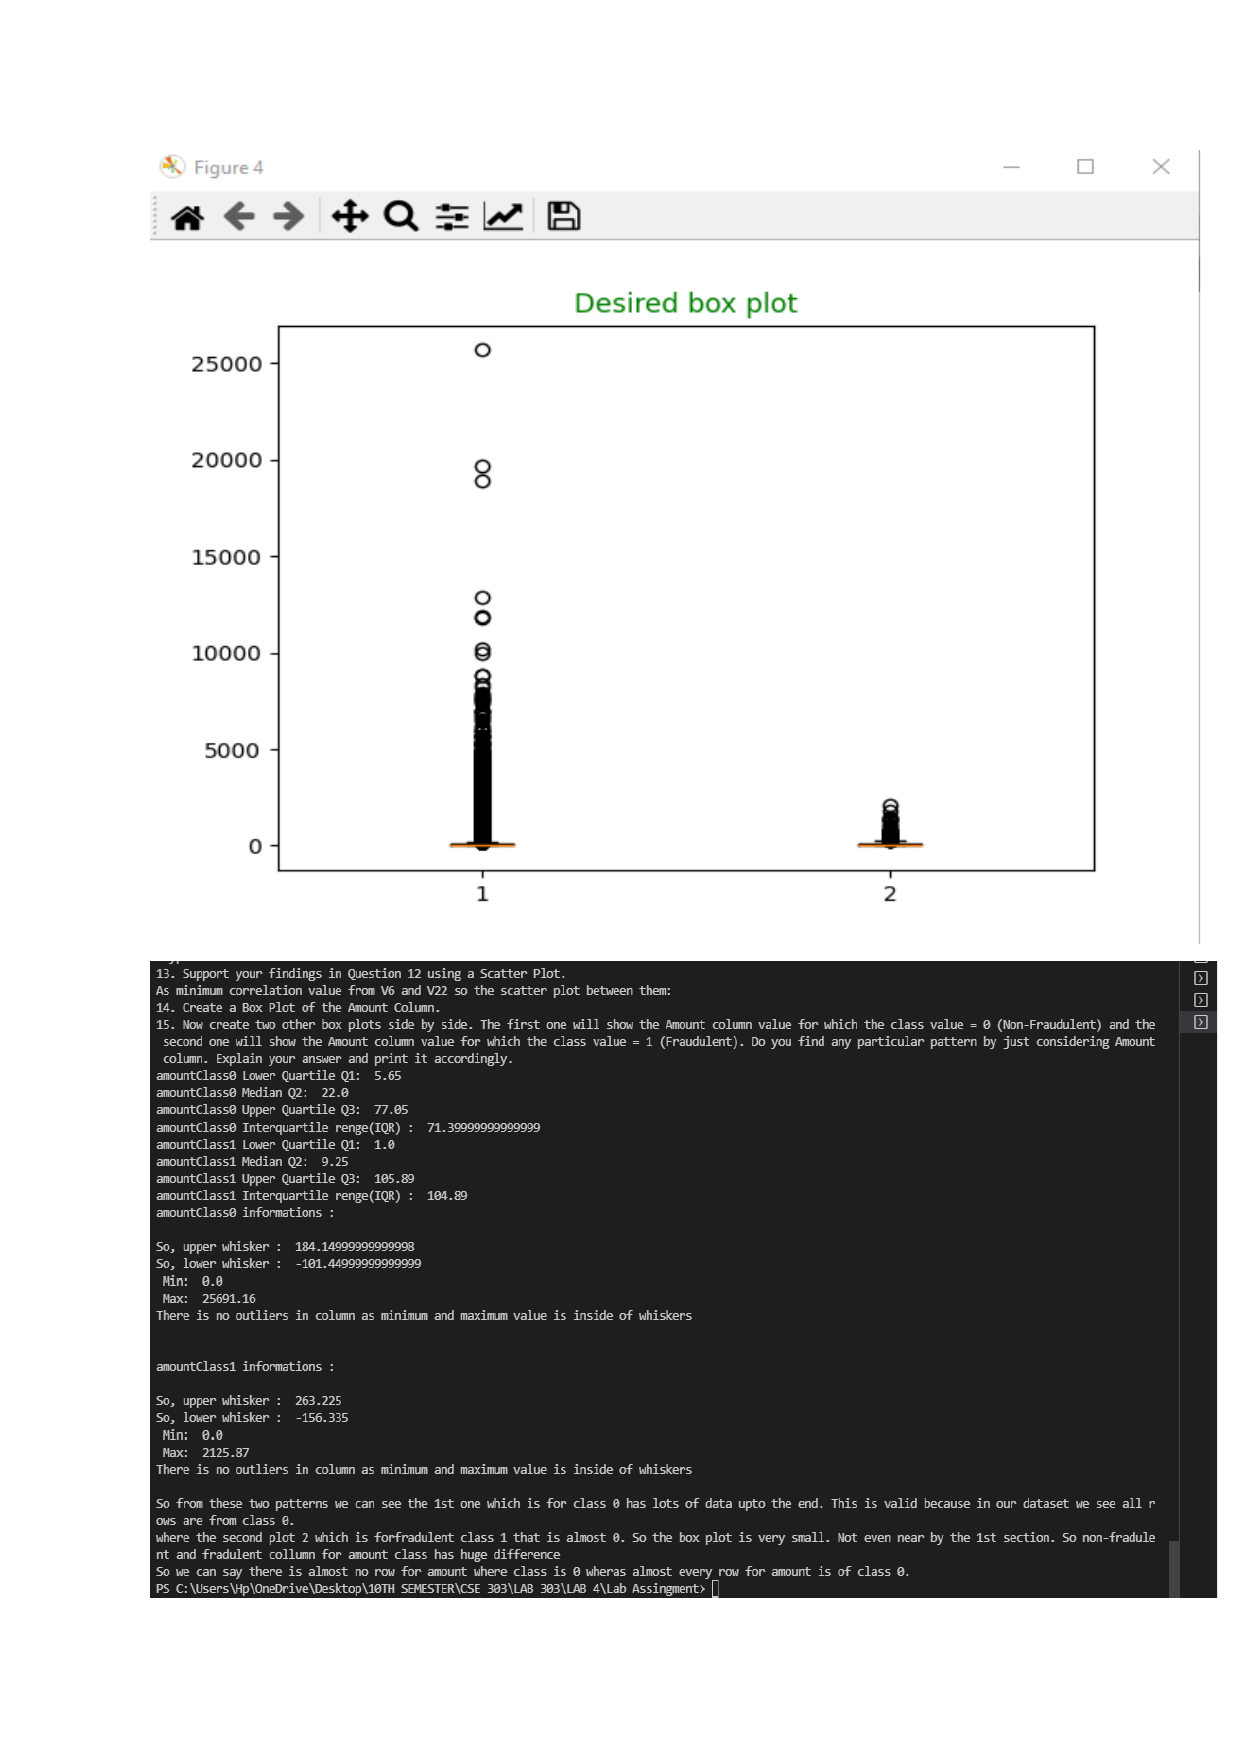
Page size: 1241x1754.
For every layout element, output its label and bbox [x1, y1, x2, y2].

picture [150, 150, 1200, 944]
picture [150, 961, 1218, 1598]
